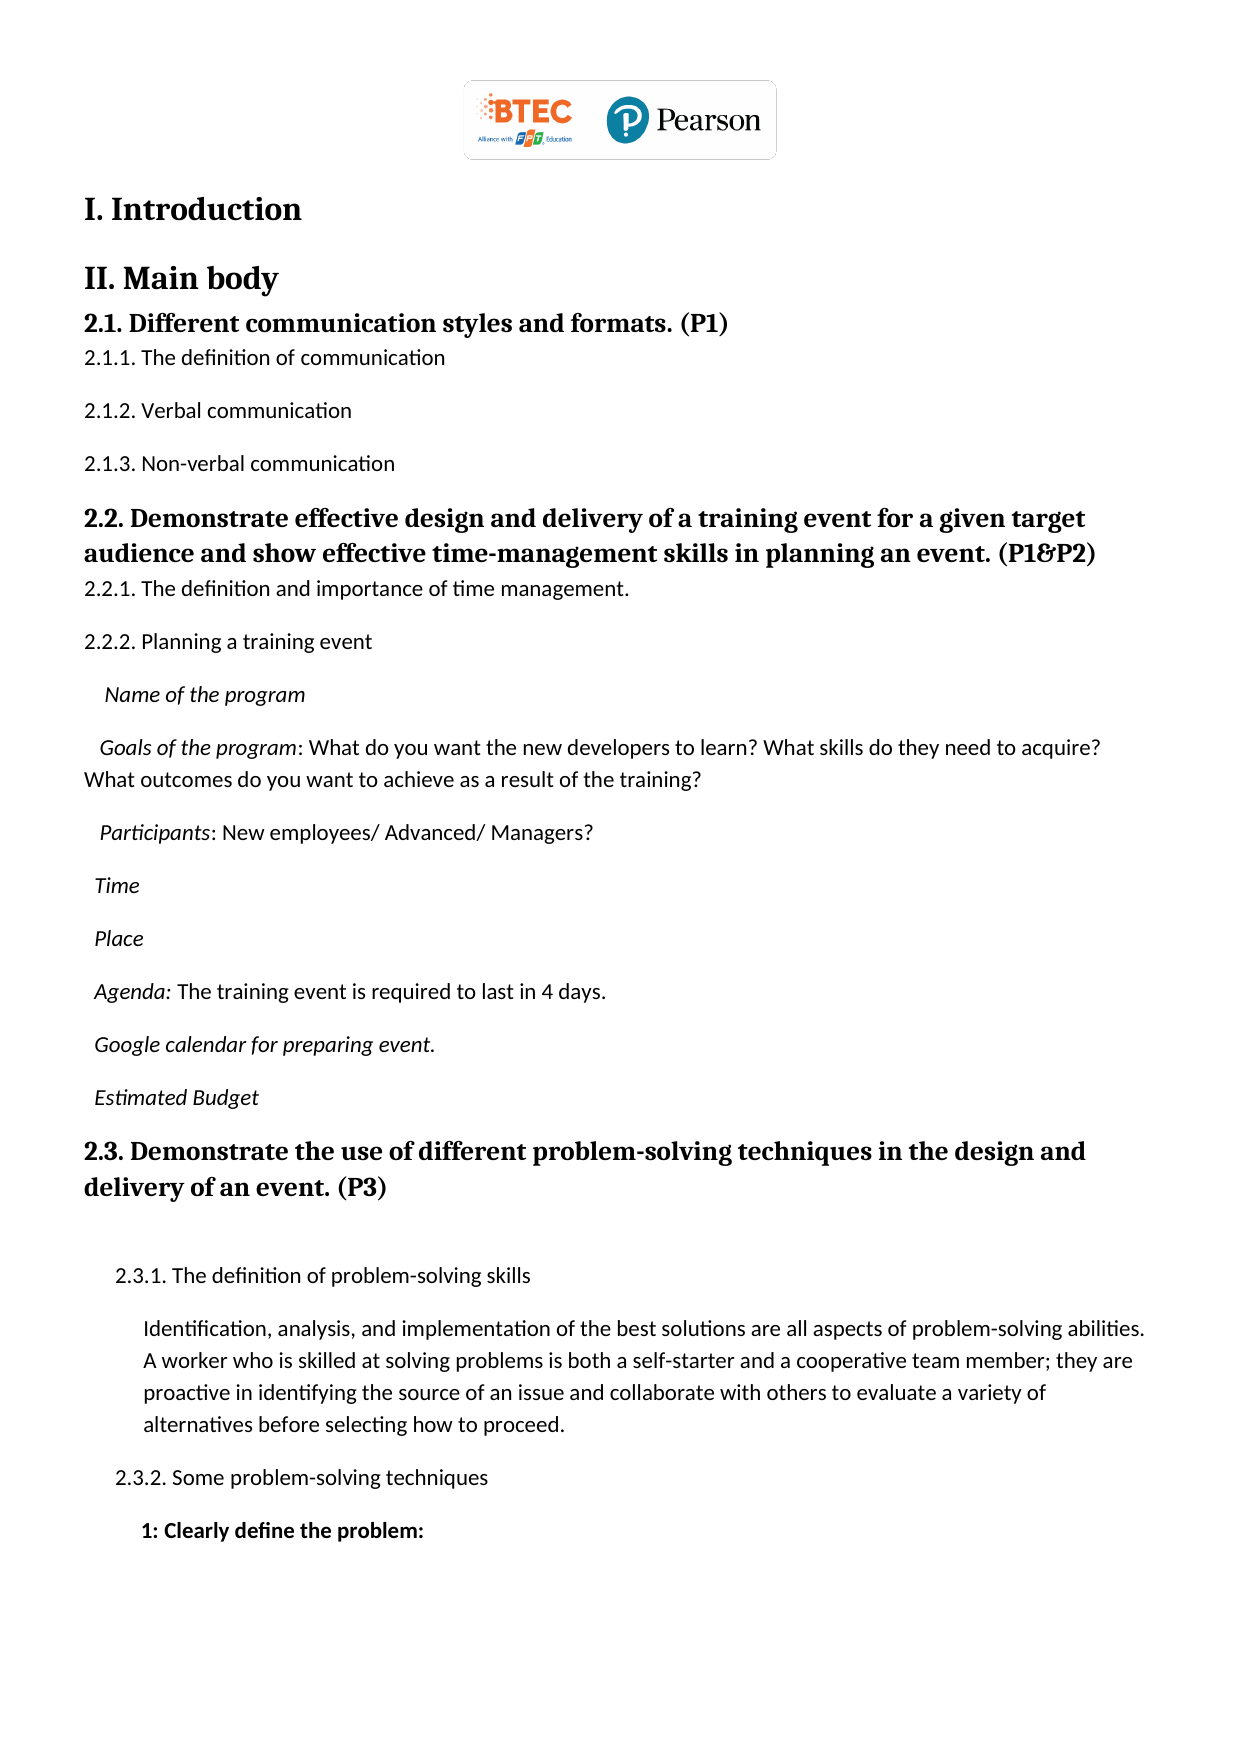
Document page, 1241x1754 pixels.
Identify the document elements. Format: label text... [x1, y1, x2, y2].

text Time [84, 871, 1156, 899]
text Goals of the program: What do you want the new developers to learn? What skills do they need to acquire? What outcomes do you want to achieve as a result of the training? [84, 733, 1156, 793]
text 2.1.3. Non-verbal communication [84, 449, 1156, 478]
text Place [84, 924, 1156, 952]
text 2.2.2. Planning a training event [84, 627, 1156, 655]
text Identification, analysis, and implementation of the best solutions are all aspects of problem-solving abilities. A worker who is skilled at solving problems is both a self-starter and a cooperative team member; they are proactive in identifying the source of an issue and collaborate with others to evaluate a variety of alternatives before selecting how to proceed. [143, 1314, 1156, 1438]
text 2.2.1. The definition and importance of time management. [84, 574, 1156, 602]
text 1: Clearly define the problem: [84, 1517, 1156, 1544]
text 2.3.1. The definition of problem-solving skills [84, 1261, 1156, 1289]
text 2.3.2. Some problem-solving techniques [84, 1463, 1156, 1492]
text Estimated Budget [84, 1083, 1156, 1111]
picture [457, 75, 783, 166]
subtitle 2.1. Different communication styles and formats. (P1) [84, 308, 1156, 339]
subtitle 2.3. Demonstrate the use of different problem-solving techniques in the design and delivery of an event. (P3) [84, 1136, 1156, 1203]
text Participants: New employees/ Advanced/ Managers? [84, 818, 1156, 846]
text Agenda: The training event is required to last in 4 days. [84, 977, 1156, 1005]
text Name of the program [84, 680, 1156, 708]
subtitle 2.2. Demonstrate effective design and delivery of a training event for a given target audience and show effective time-management skills in planning an event. (P1&P2) [84, 503, 1156, 569]
subtitle I. Introduction [84, 191, 1156, 229]
text Google calendar for preparing event. [84, 1030, 1156, 1058]
text 2.1.2. Verbal communication [84, 397, 1156, 424]
subtitle II. Main body [84, 259, 1156, 298]
text 2.1.1. The definition of communication [84, 343, 1156, 372]
